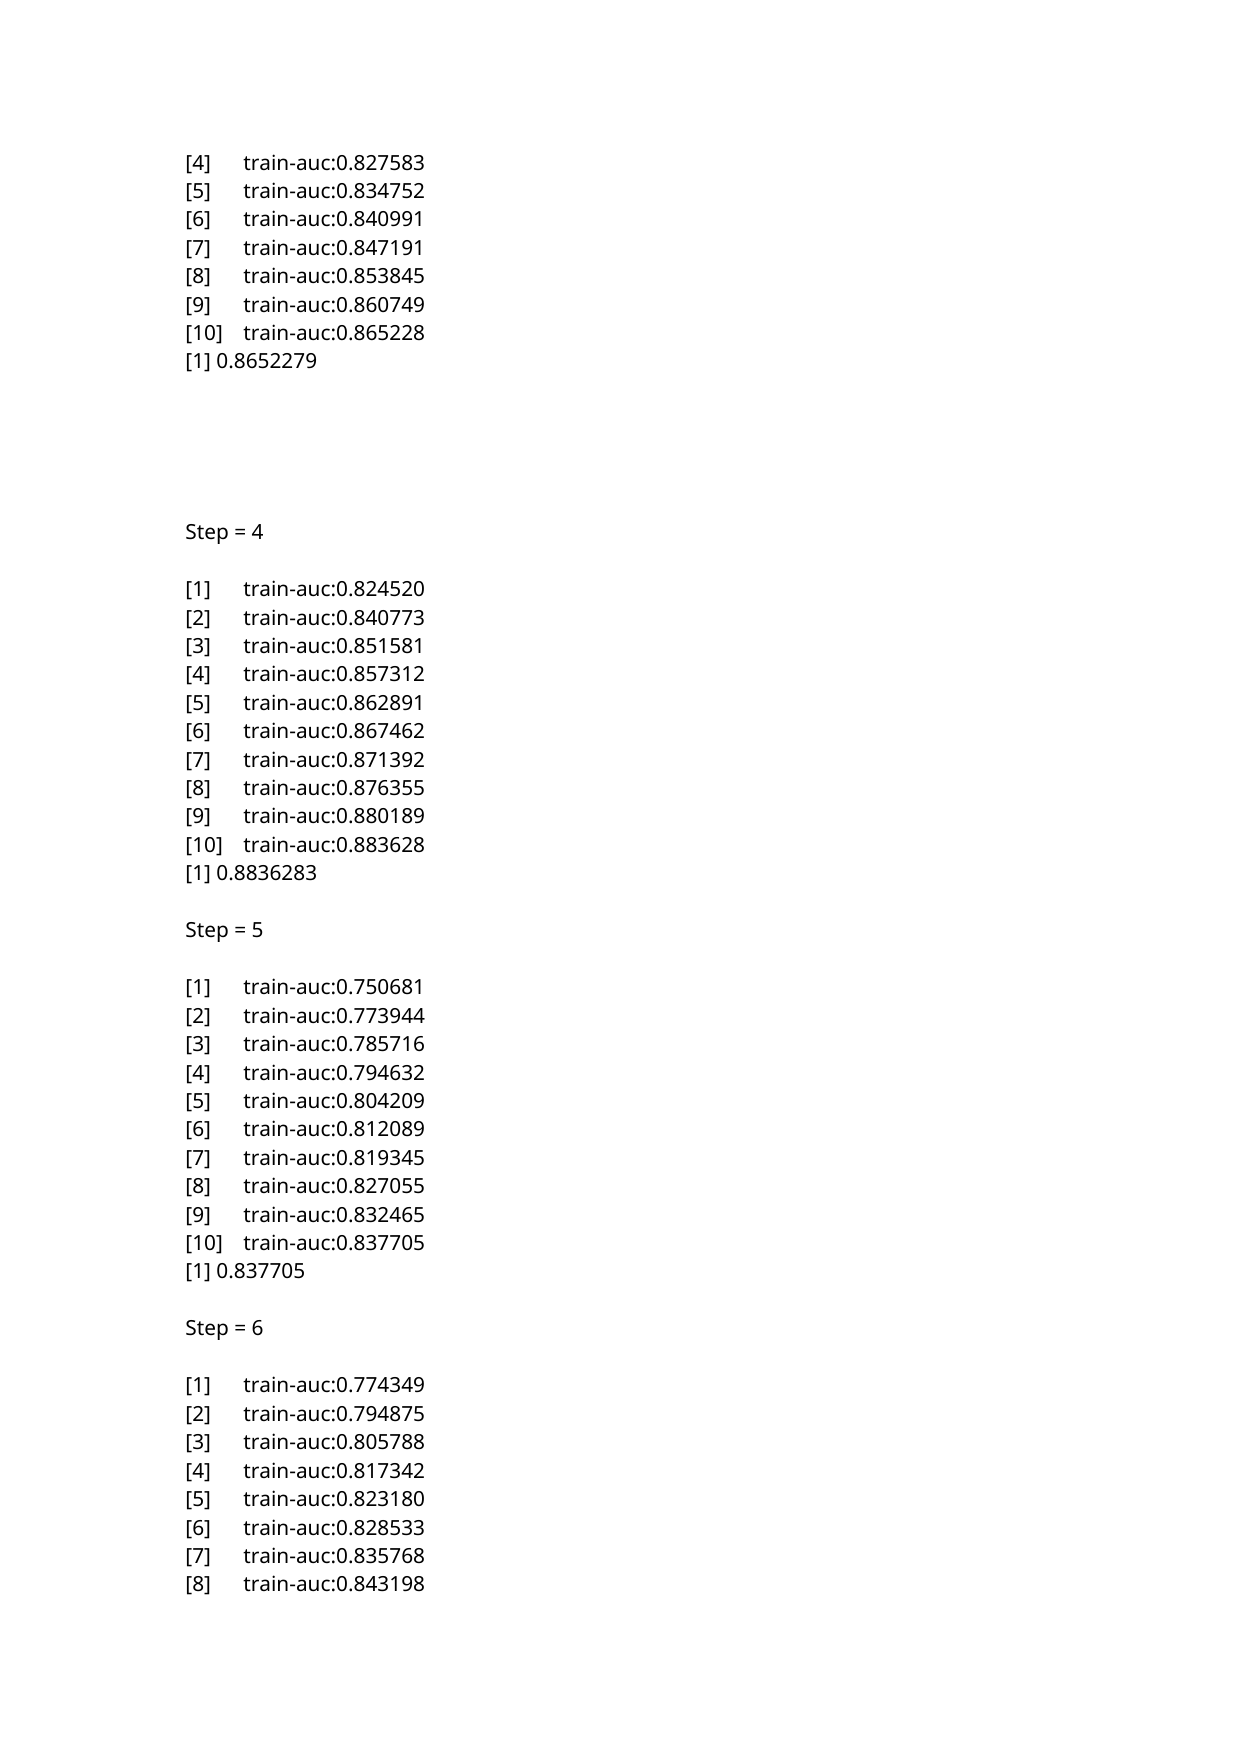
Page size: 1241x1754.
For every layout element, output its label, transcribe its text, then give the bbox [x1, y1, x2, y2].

text [5] train-auc:0.804209 [185, 1086, 1093, 1114]
text [8] train-auc:0.827055 [185, 1171, 1093, 1200]
text [4] train-auc:0.817342 [185, 1456, 1093, 1484]
text Step = 6 [185, 1313, 1093, 1342]
text [6] train-auc:0.840991 [185, 204, 1093, 233]
text [2] train-auc:0.773944 [185, 1001, 1093, 1029]
text [3] train-auc:0.785716 [185, 1029, 1093, 1058]
text [2] train-auc:0.794875 [185, 1399, 1093, 1427]
text [1] 0.8652279 [185, 347, 1093, 375]
text Step = 5 [185, 915, 1093, 944]
text [3] train-auc:0.851581 [185, 631, 1093, 659]
text [1] 0.8836283 [185, 858, 1093, 887]
text [4] train-auc:0.857312 [185, 659, 1093, 688]
text [8] train-auc:0.853845 [185, 261, 1093, 290]
text [5] train-auc:0.823180 [185, 1484, 1093, 1513]
text [9] train-auc:0.860749 [185, 290, 1093, 318]
text [6] train-auc:0.812089 [185, 1114, 1093, 1143]
text [7] train-auc:0.835768 [185, 1541, 1093, 1569]
text [7] train-auc:0.847191 [185, 233, 1093, 261]
text Step = 4 [185, 517, 1093, 546]
text [5] train-auc:0.862891 [185, 688, 1093, 716]
text [5] train-auc:0.834752 [185, 176, 1093, 204]
text [6] train-auc:0.828533 [185, 1513, 1093, 1541]
text [1] 0.837705 [185, 1257, 1093, 1285]
text [2] train-auc:0.840773 [185, 603, 1093, 631]
text [10] train-auc:0.865228 [185, 318, 1093, 347]
text [9] train-auc:0.832465 [185, 1200, 1093, 1228]
text [4] train-auc:0.827583 [185, 148, 1093, 176]
text [1] train-auc:0.750681 [185, 972, 1093, 1001]
text [10] train-auc:0.883628 [185, 830, 1093, 858]
text [8] train-auc:0.843198 [185, 1569, 1093, 1598]
text [10] train-auc:0.837705 [185, 1228, 1093, 1257]
text [4] train-auc:0.794632 [185, 1058, 1093, 1086]
text [1] train-auc:0.824520 [185, 574, 1093, 603]
text [8] train-auc:0.876355 [185, 773, 1093, 802]
text [7] train-auc:0.871392 [185, 745, 1093, 773]
text [6] train-auc:0.867462 [185, 716, 1093, 745]
text [3] train-auc:0.805788 [185, 1427, 1093, 1456]
text [1] train-auc:0.774349 [185, 1370, 1093, 1399]
text [9] train-auc:0.880189 [185, 802, 1093, 830]
text [7] train-auc:0.819345 [185, 1143, 1093, 1171]
